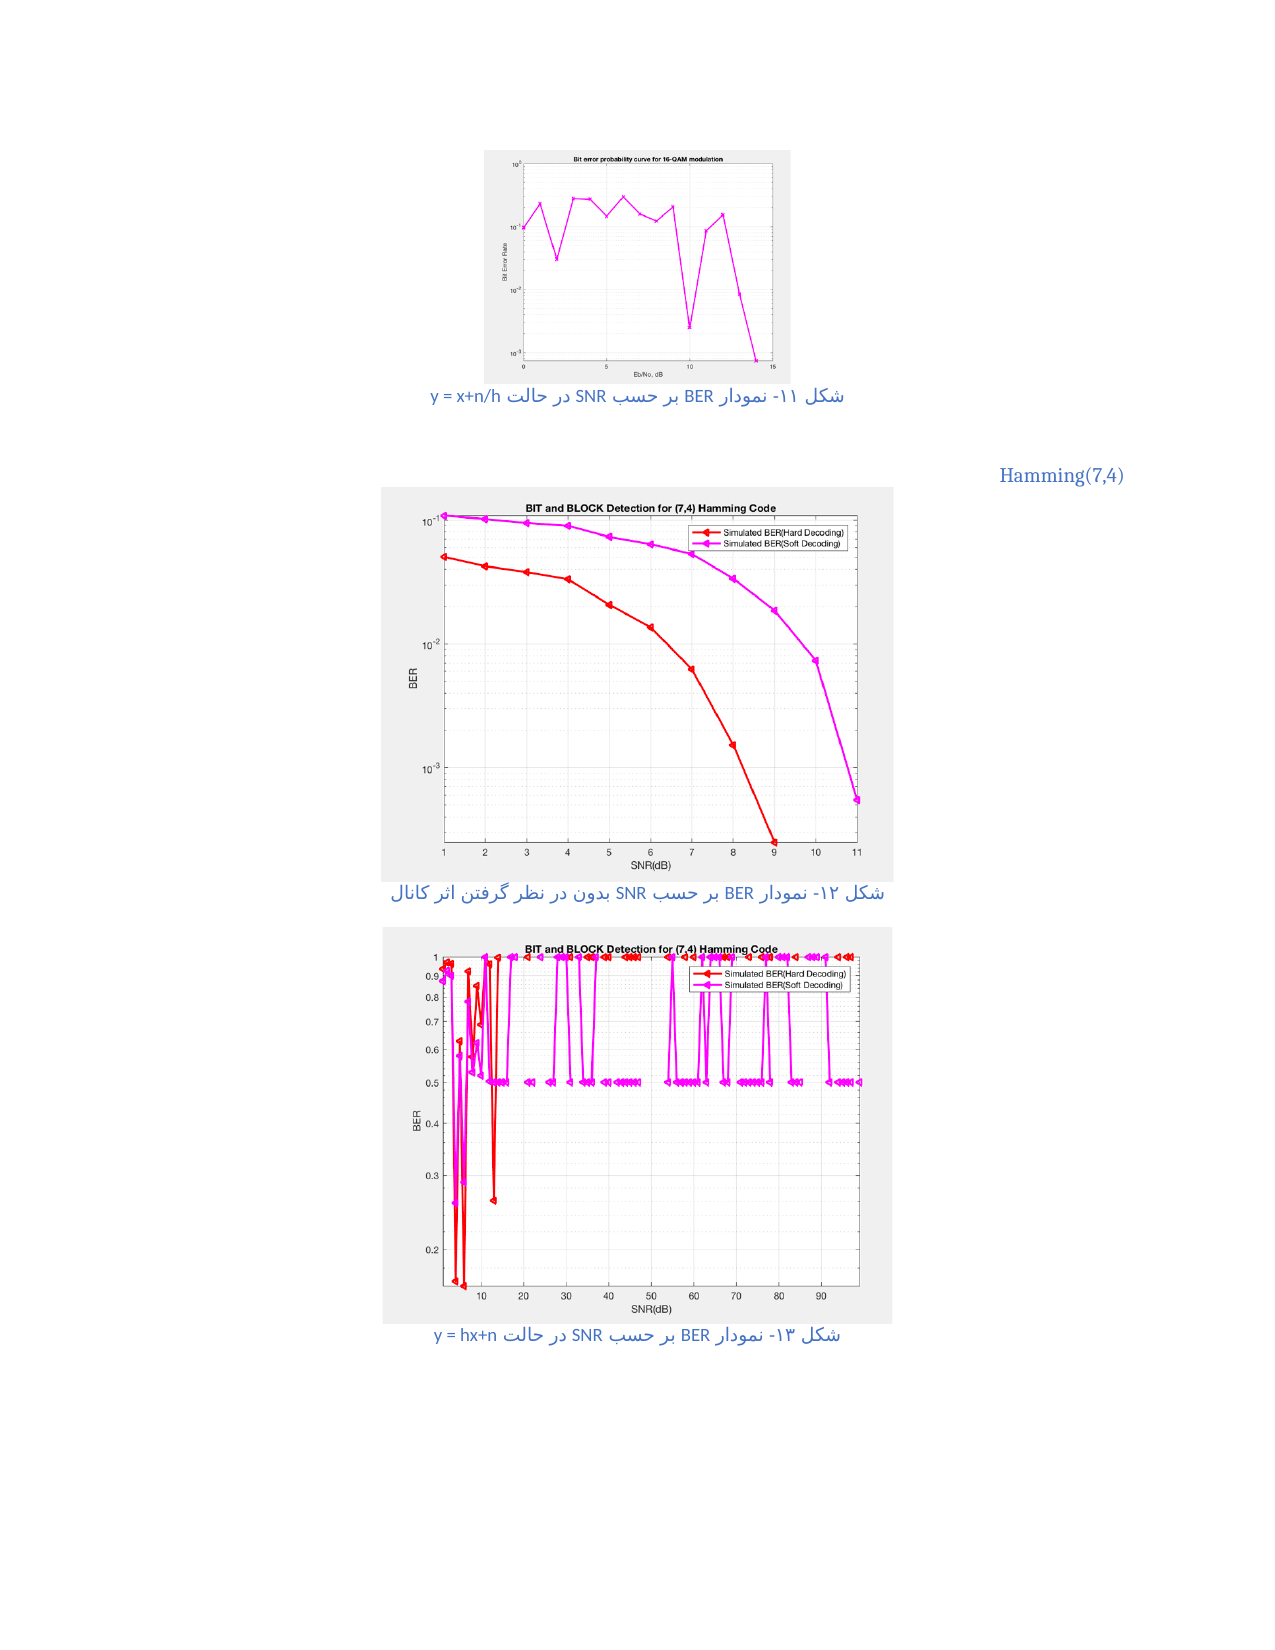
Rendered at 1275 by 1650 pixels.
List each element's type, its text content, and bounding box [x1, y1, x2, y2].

text Hamming(7,4) [150, 464, 1125, 488]
picture [484, 150, 791, 384]
picture [381, 487, 894, 882]
text شکل ۱۱- نمودار BER بر حسب SNR در حالت y = x+n/h [150, 384, 1125, 407]
text شکل ۱۲- نمودار BER بر حسب SNR بدون در نظر گرفتن اثر کانال [150, 881, 1125, 904]
picture [382, 927, 893, 1324]
text شکل ۱۳- نمودار BER بر حسب SNR در حالت y = hx+n [150, 1323, 1125, 1346]
